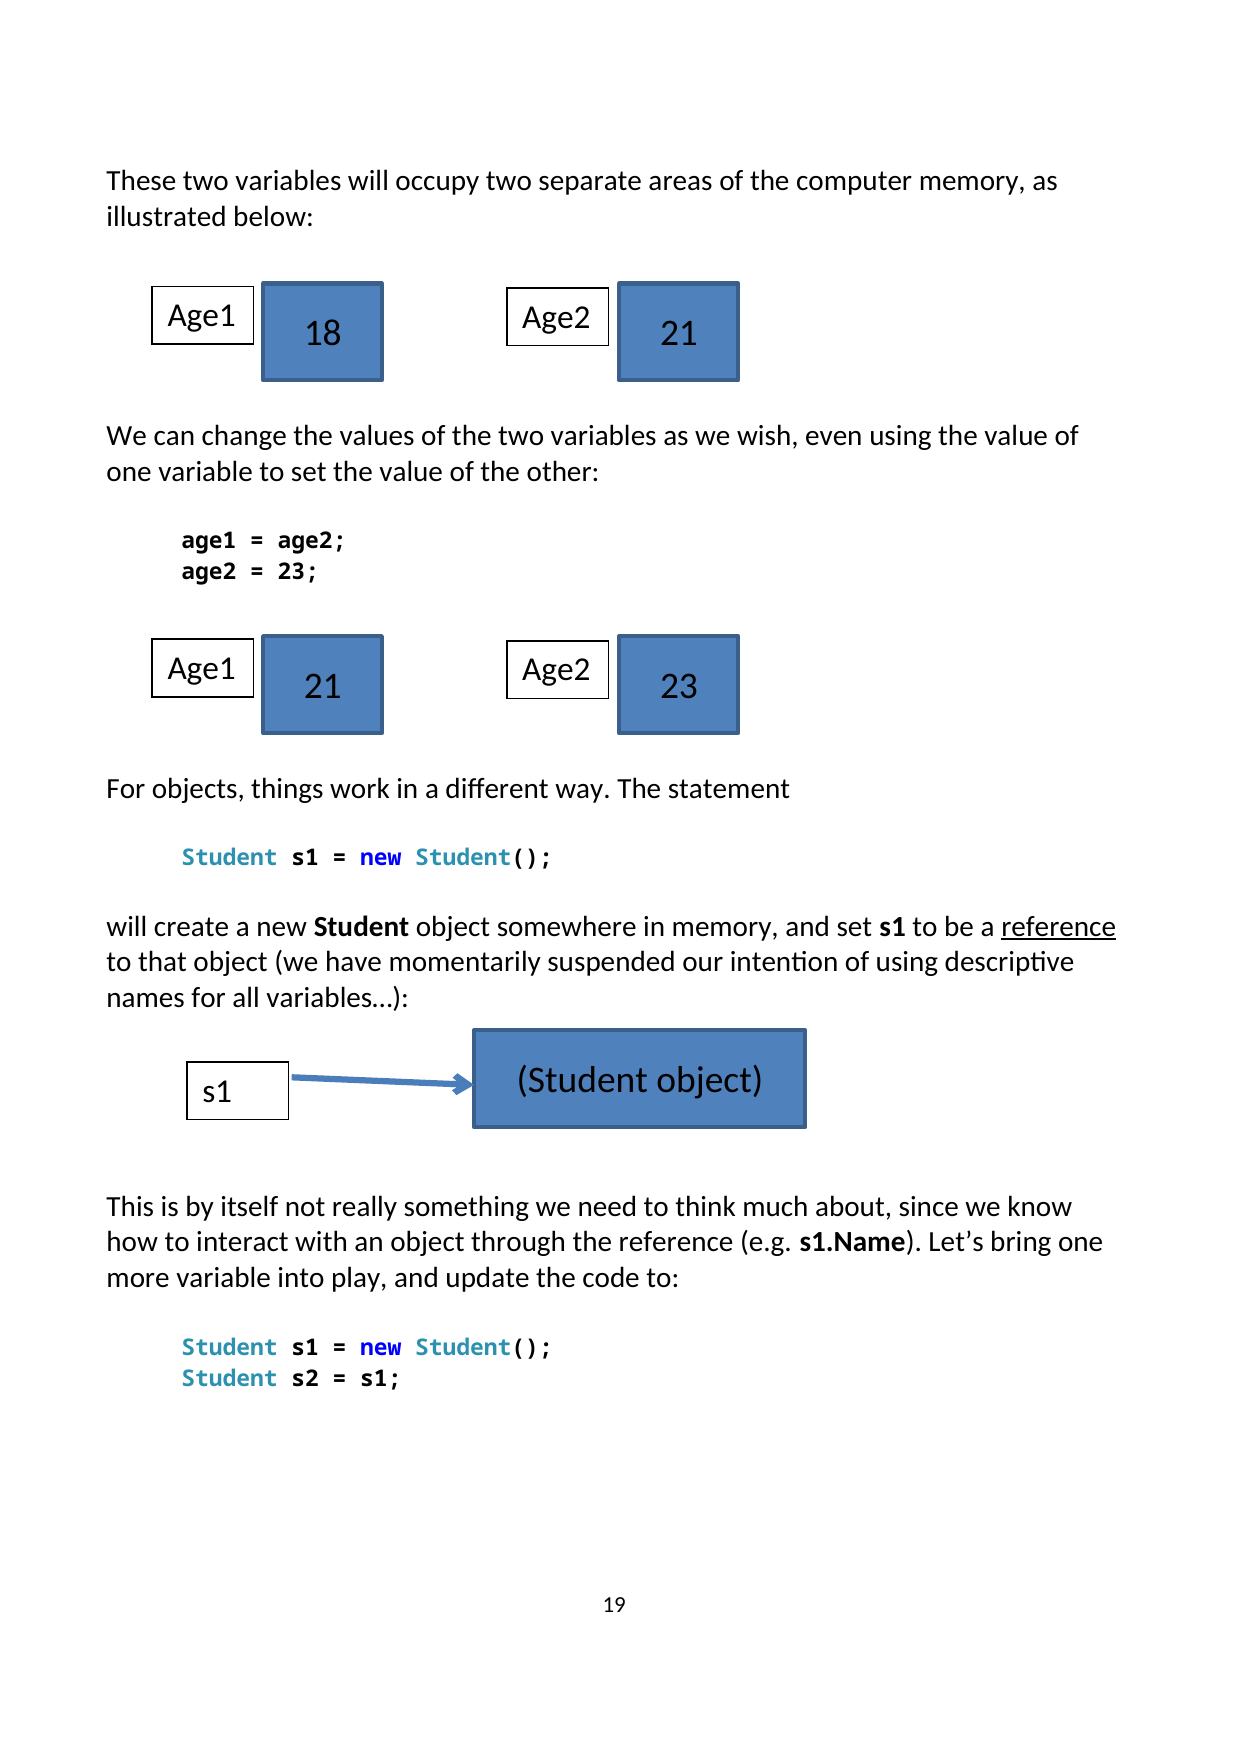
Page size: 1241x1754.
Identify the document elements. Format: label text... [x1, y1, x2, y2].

text This is by itself not really something we need to think much about, since we know how to interact with an object through the reference (e.g. s1.Name). Let’s bring one more variable into play, and update the code to: [106, 1188, 1121, 1295]
text Student s2 = s1; [106, 1362, 1121, 1393]
text age1 = age2; [106, 524, 1121, 555]
text For objects, things work in a different way. The statement [106, 770, 1121, 805]
text age2 = 23; [106, 555, 1121, 586]
text Student s1 = new Student(); [106, 1330, 1121, 1362]
text will create a new Student object somewhere in memory, and set s1 to be a reference to that object (we have momentarily suspended our intention of using descriptive names for all variables…): [106, 908, 1121, 1015]
text These two variables will occupy two separate areas of the computer memory, as illustrated below: [106, 162, 1121, 234]
text We can change the values of the two variables as we wish, even using the value of one variable to set the value of the other: [106, 417, 1121, 488]
text Student s1 = new Student(); [106, 841, 1121, 872]
